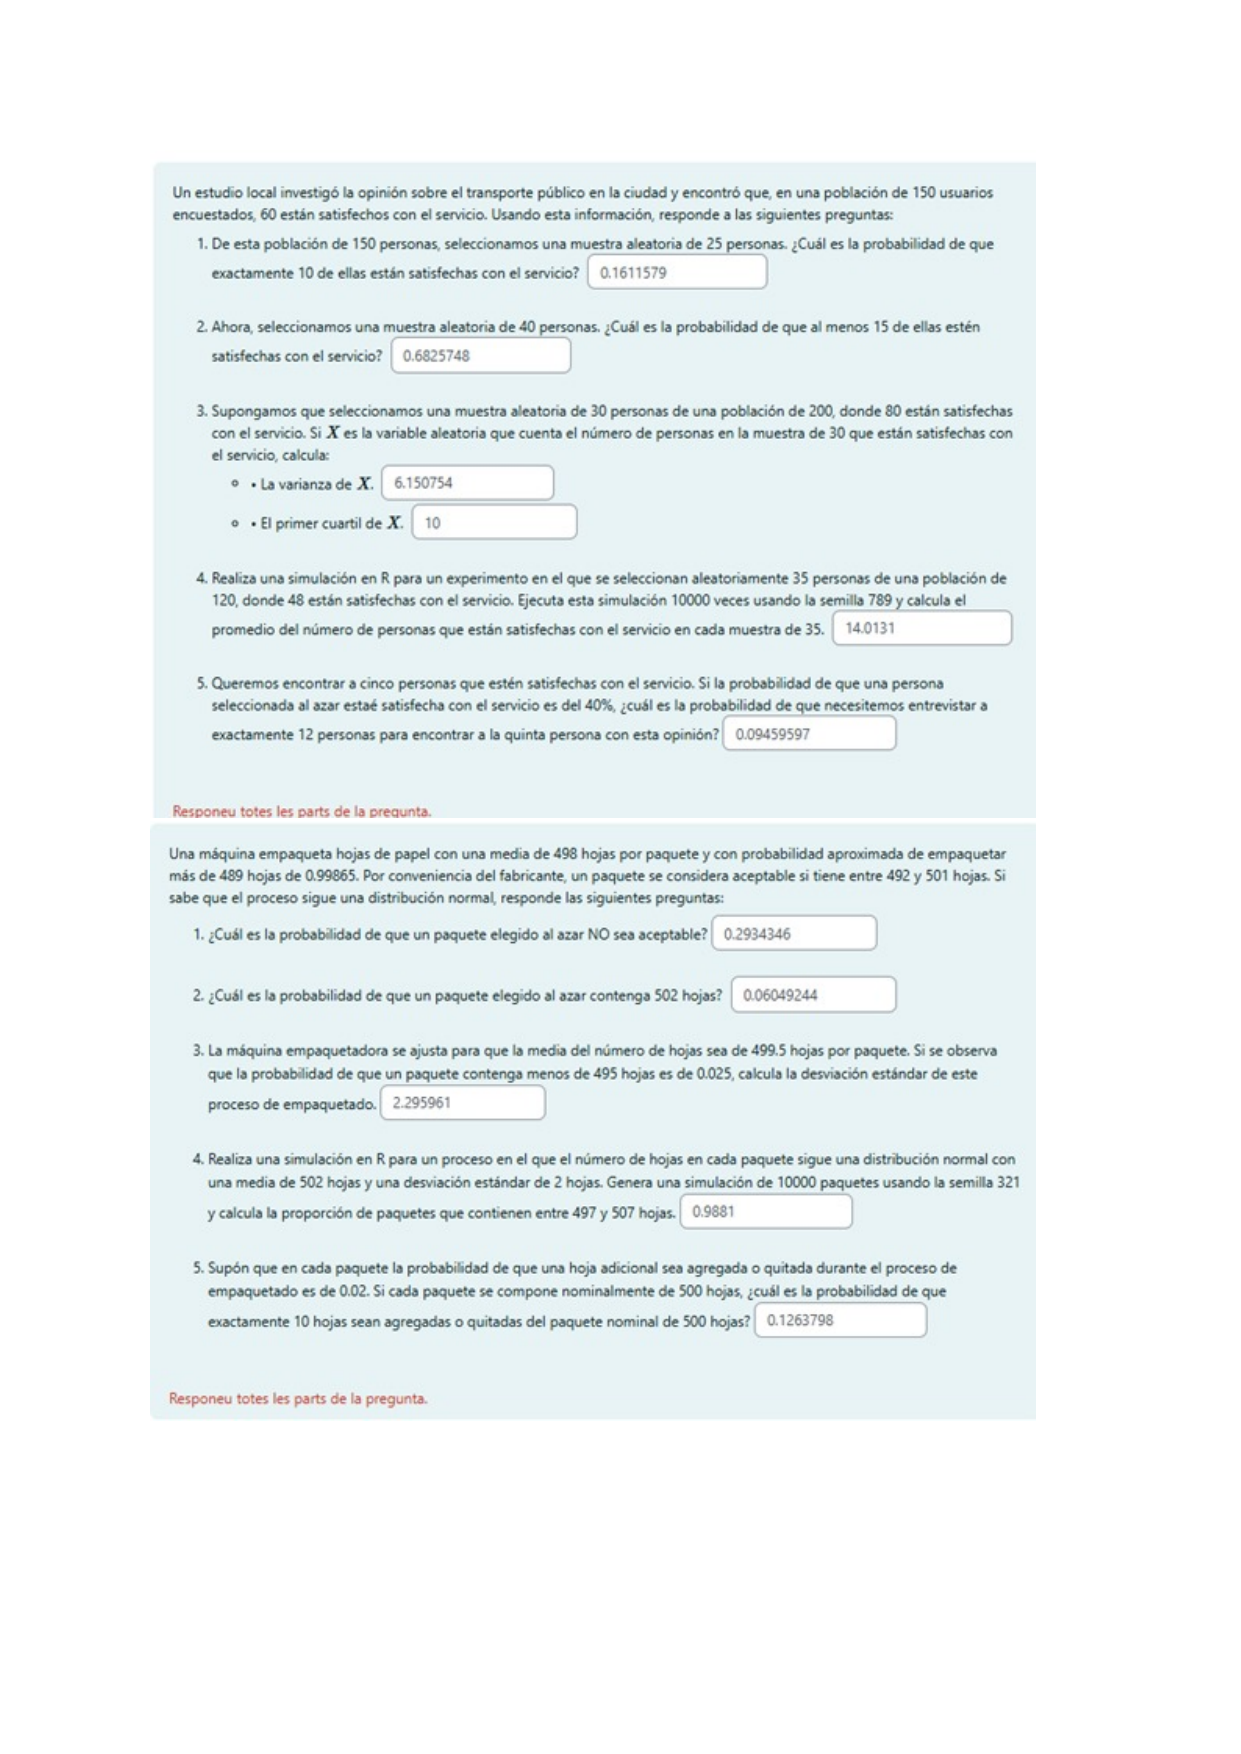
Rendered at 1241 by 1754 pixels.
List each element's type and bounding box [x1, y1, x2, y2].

picture [150, 150, 1036, 818]
picture [150, 821, 1036, 1421]
